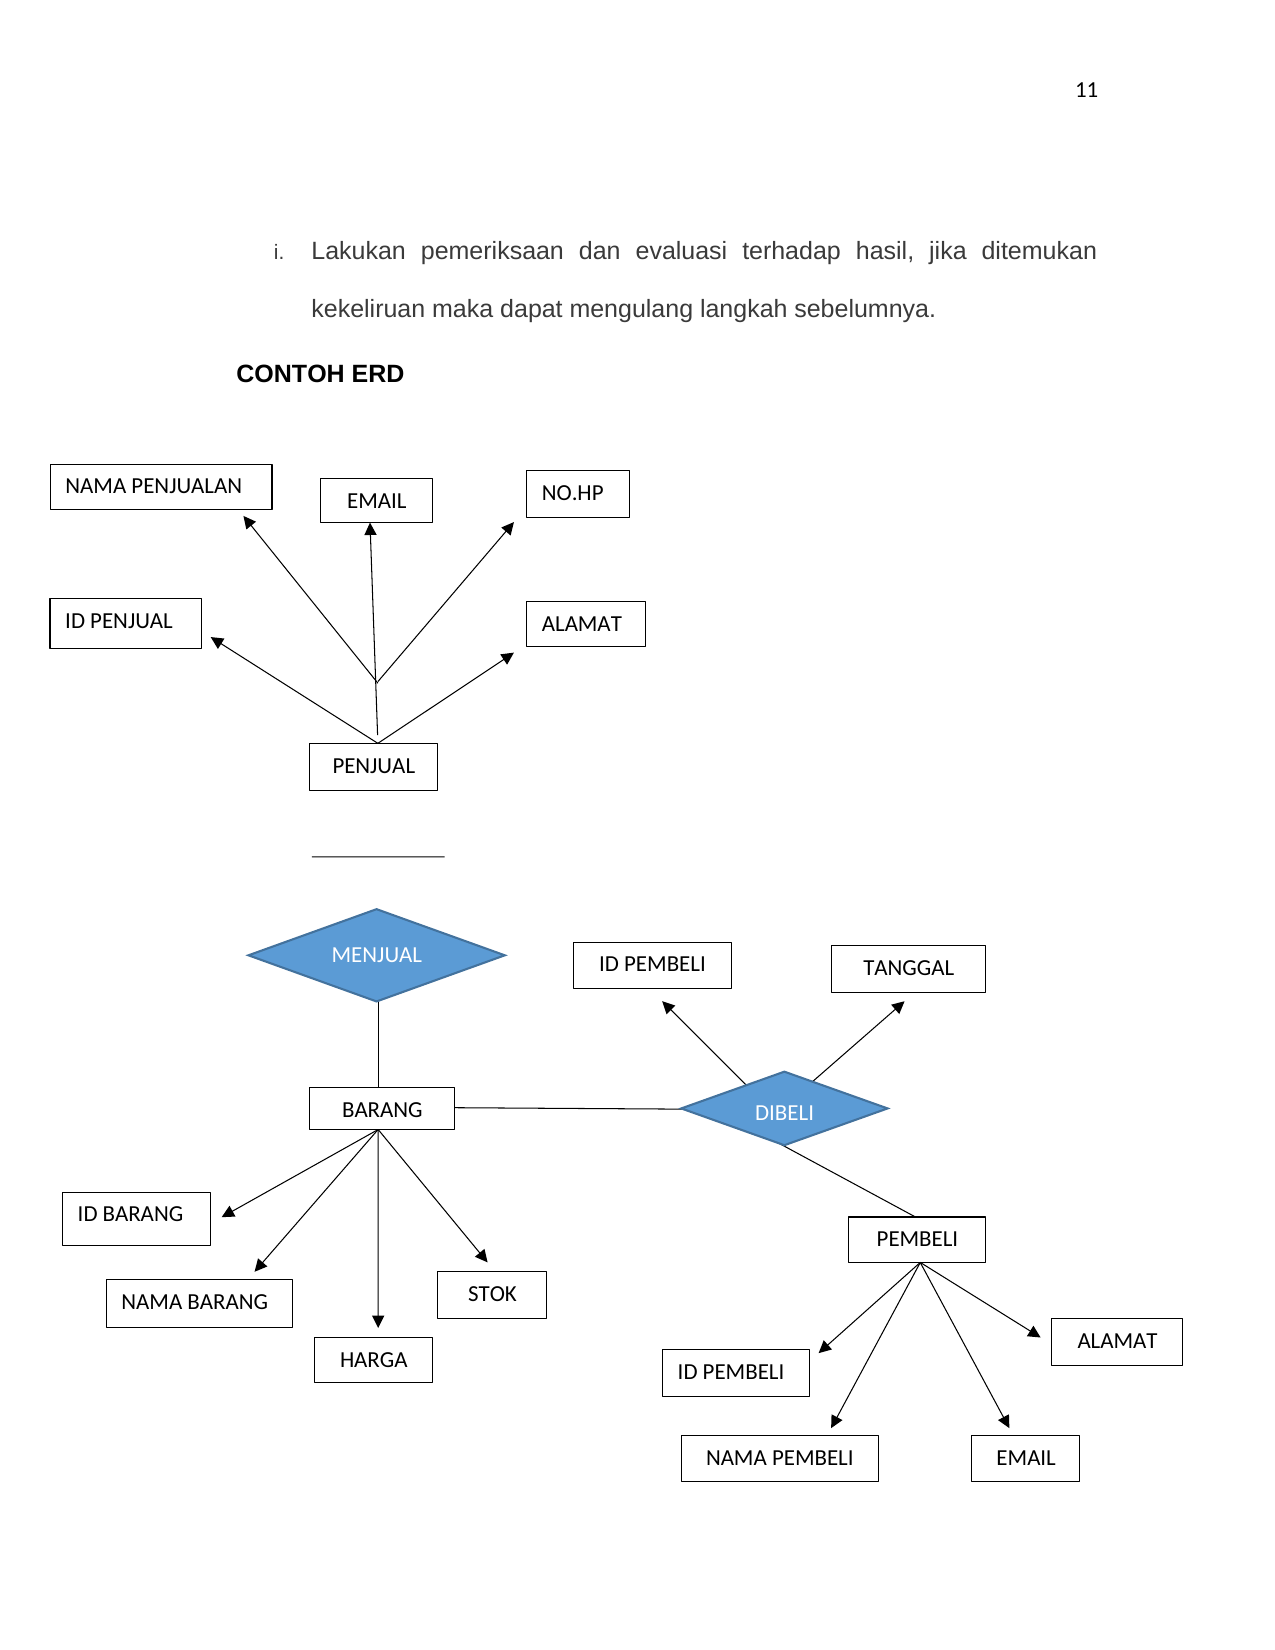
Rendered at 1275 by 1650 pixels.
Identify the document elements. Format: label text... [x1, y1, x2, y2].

list Lakukan pemeriksaan dan evaluasi terhadap hasil, jika ditemukan kekeliruan maka dapat mengulang langkah sebelumnya. [274, 236, 1098, 322]
text CONTOH ERD [236, 359, 1098, 387]
